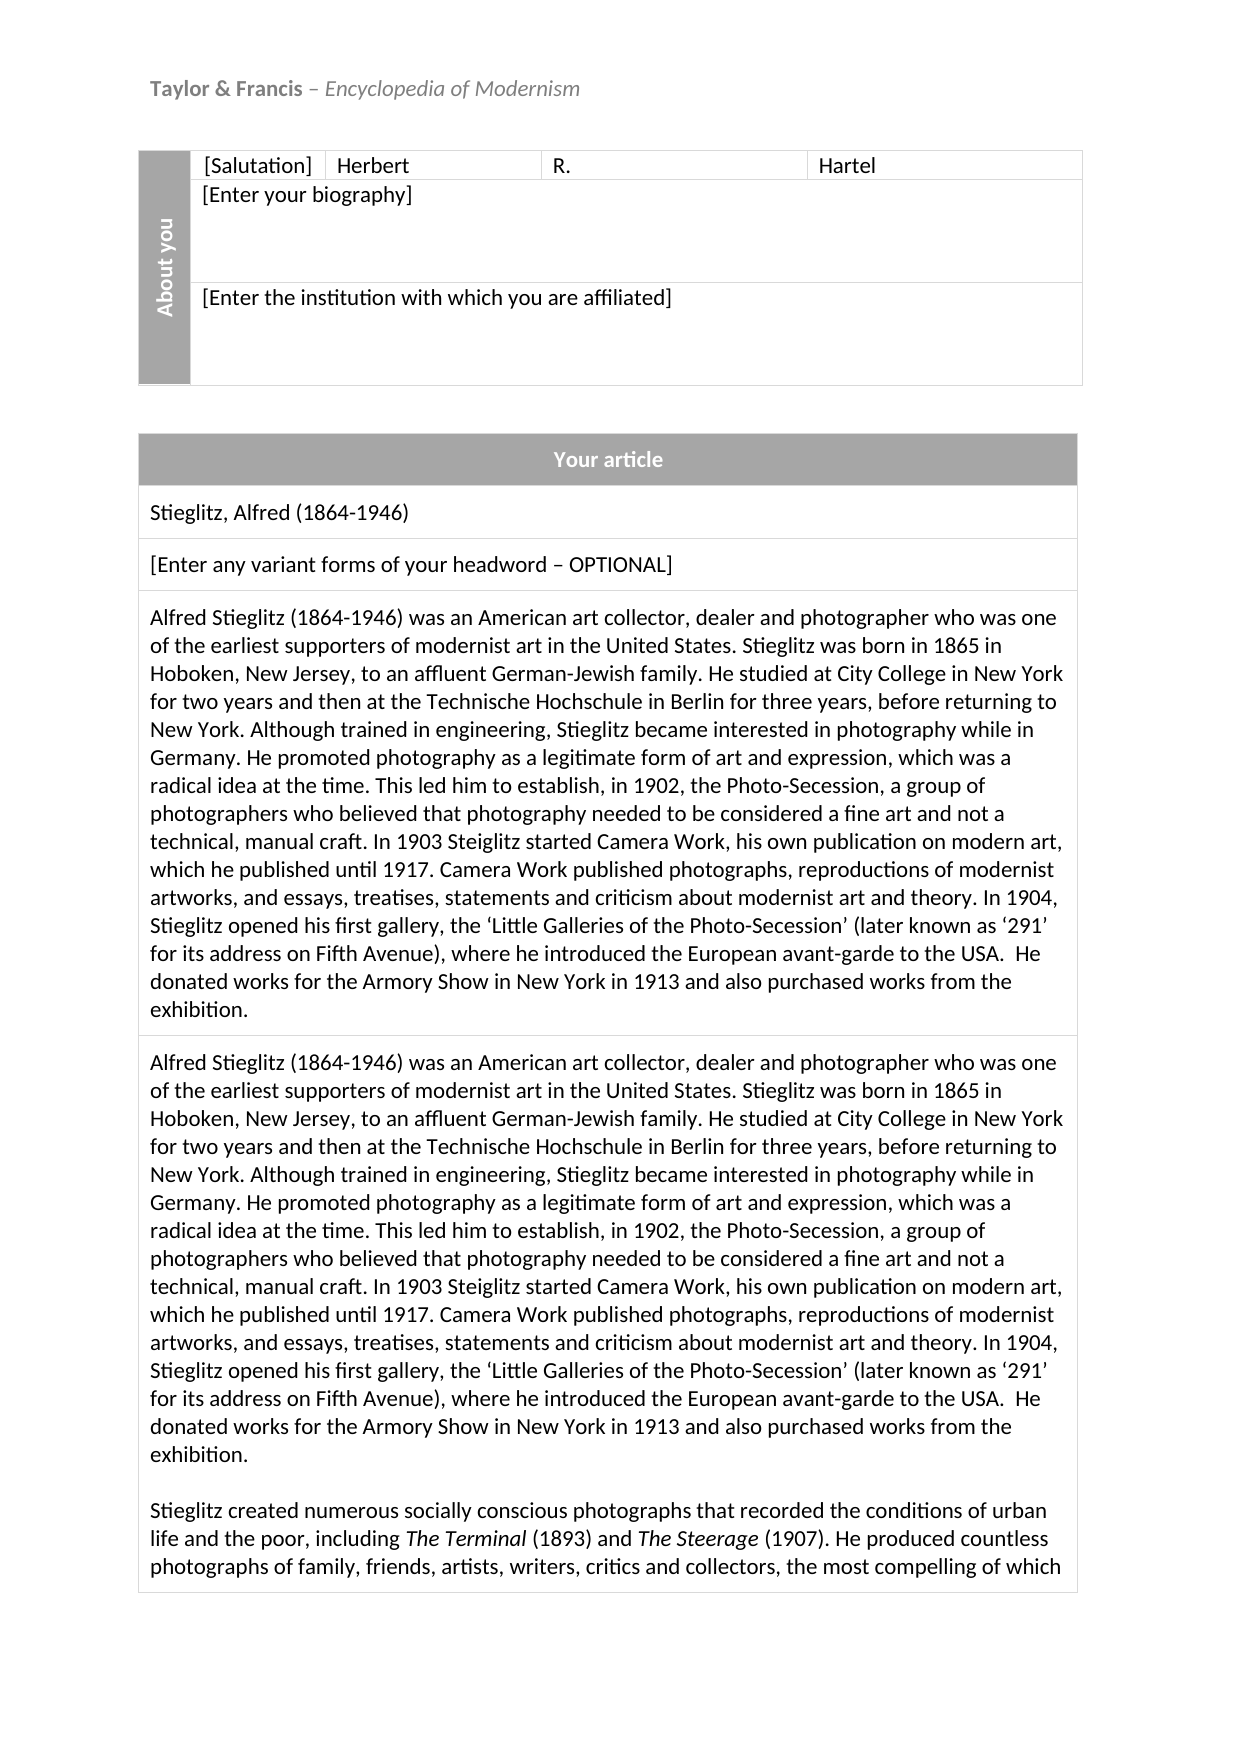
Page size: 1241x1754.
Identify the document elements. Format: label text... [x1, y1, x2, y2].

table_header Your article [139, 434, 1077, 485]
table_header About you [139, 151, 190, 384]
